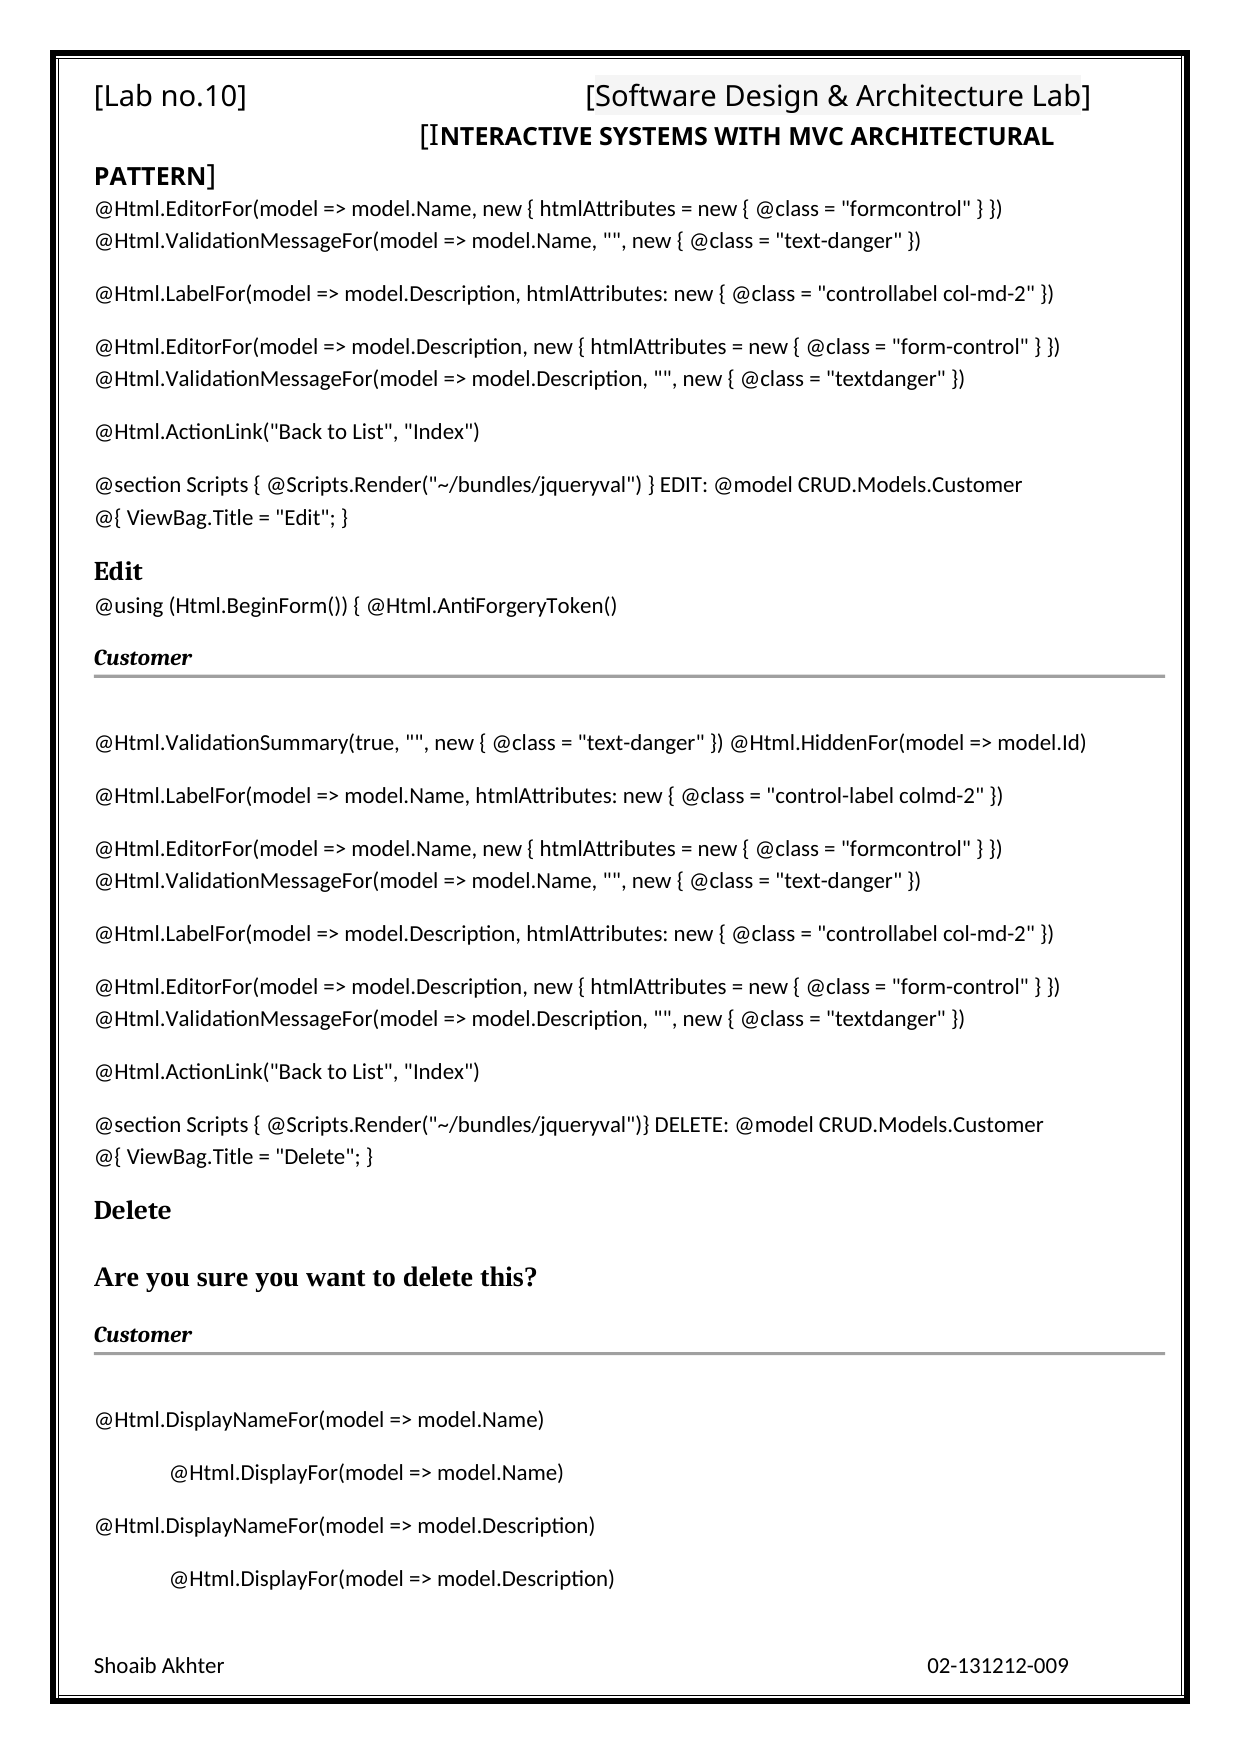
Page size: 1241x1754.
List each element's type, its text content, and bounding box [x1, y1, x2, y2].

subtitle Delete [94, 1195, 1165, 1227]
text @Html.LabelFor(model => model.Name, htmlAttributes: new { @class = "control-label colmd-2" }) [94, 781, 1165, 809]
text @section Scripts { @Scripts.Render("~/bundles/jqueryval") } EDIT: @model CRUD.Models.Customer @{ ViewBag.Title = "Edit"; } [94, 471, 1165, 531]
text @using (Html.BeginForm()) { @Html.AntiForgeryToken() [94, 591, 1165, 619]
text @Html.ValidationSummary(true, "", new { @class = "text-danger" }) @Html.HiddenFor(model => model.Id) [94, 728, 1165, 756]
subtitle Edit [94, 556, 1165, 587]
subtitle Are you sure you want to delete this? [94, 1260, 1165, 1293]
text @Html.EditorFor(model => model.Description, new { htmlAttributes = new { @class = "form-control" } }) @Html.ValidationMessageFor(model => model.Description, "", new { @class = "textdanger" }) [94, 972, 1165, 1032]
text @Html.DisplayFor(model => model.Name) [169, 1458, 1165, 1486]
subtitle Customer [94, 644, 1165, 671]
text @Html.EditorFor(model => model.Name, new { htmlAttributes = new { @class = "formcontrol" } }) @Html.ValidationMessageFor(model => model.Name, "", new { @class = "text-danger" }) [94, 194, 1165, 254]
text @Html.EditorFor(model => model.Description, new { htmlAttributes = new { @class = "form-control" } }) @Html.ValidationMessageFor(model => model.Description, "", new { @class = "textdanger" }) [94, 332, 1165, 392]
subtitle Customer [94, 1322, 1165, 1348]
text @Html.ActionLink("Back to List", "Index") [94, 417, 1165, 446]
text @Html.ActionLink("Back to List", "Index") [94, 1057, 1165, 1085]
text @section Scripts { @Scripts.Render("~/bundles/jqueryval")} DELETE: @model CRUD.Models.Customer @{ ViewBag.Title = "Delete"; } [94, 1110, 1165, 1170]
text @Html.LabelFor(model => model.Description, htmlAttributes: new { @class = "controllabel col-md-2" }) [94, 919, 1165, 947]
text @Html.EditorFor(model => model.Name, new { htmlAttributes = new { @class = "formcontrol" } }) @Html.ValidationMessageFor(model => model.Name, "", new { @class = "text-danger" }) [94, 834, 1165, 894]
text @Html.LabelFor(model => model.Description, htmlAttributes: new { @class = "controllabel col-md-2" }) [94, 279, 1165, 307]
text @Html.DisplayNameFor(model => model.Name) [94, 1405, 1165, 1433]
text @Html.DisplayNameFor(model => model.Description) [94, 1511, 1165, 1539]
text @Html.DisplayFor(model => model.Description) [169, 1564, 1165, 1592]
